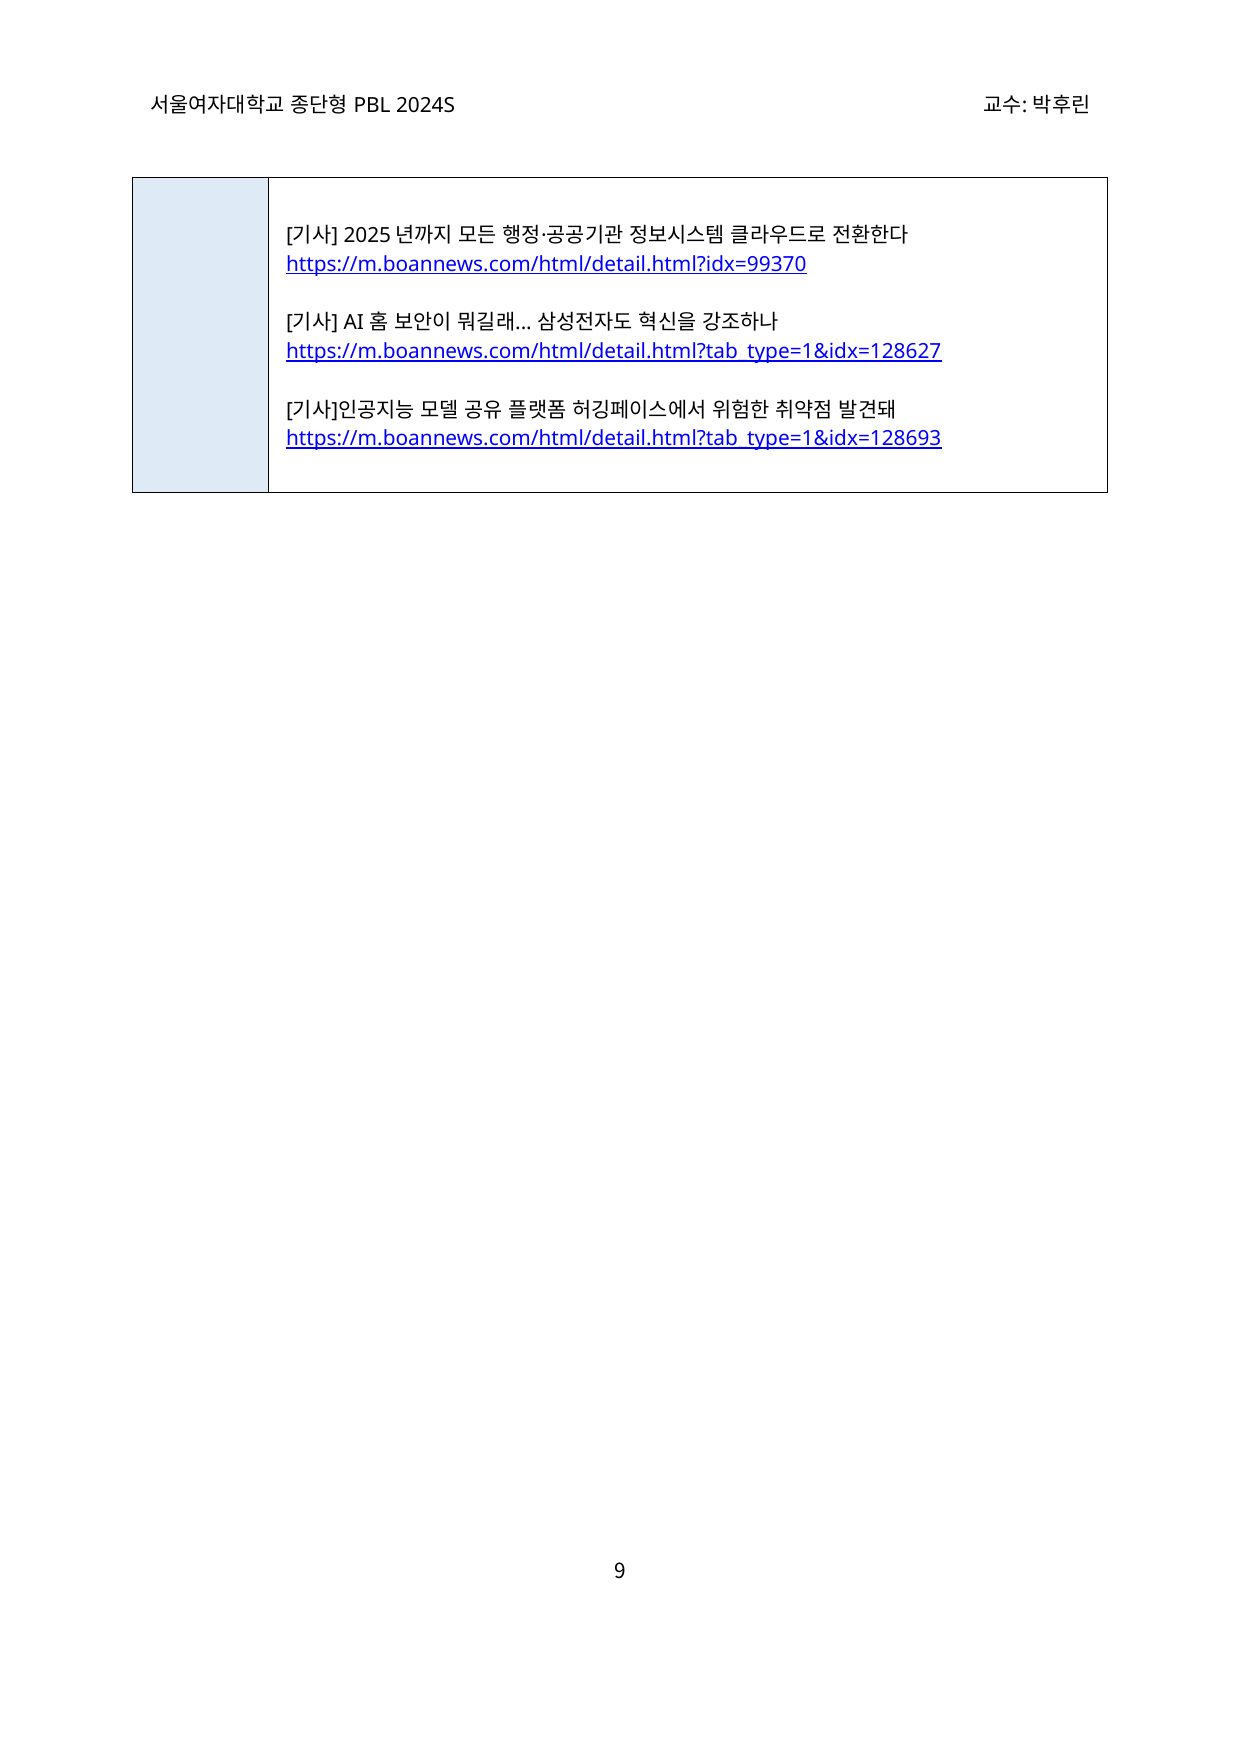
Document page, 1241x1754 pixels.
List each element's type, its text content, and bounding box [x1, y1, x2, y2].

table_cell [269, 178, 1107, 492]
table_cell 참고문헌 [133, 178, 268, 492]
